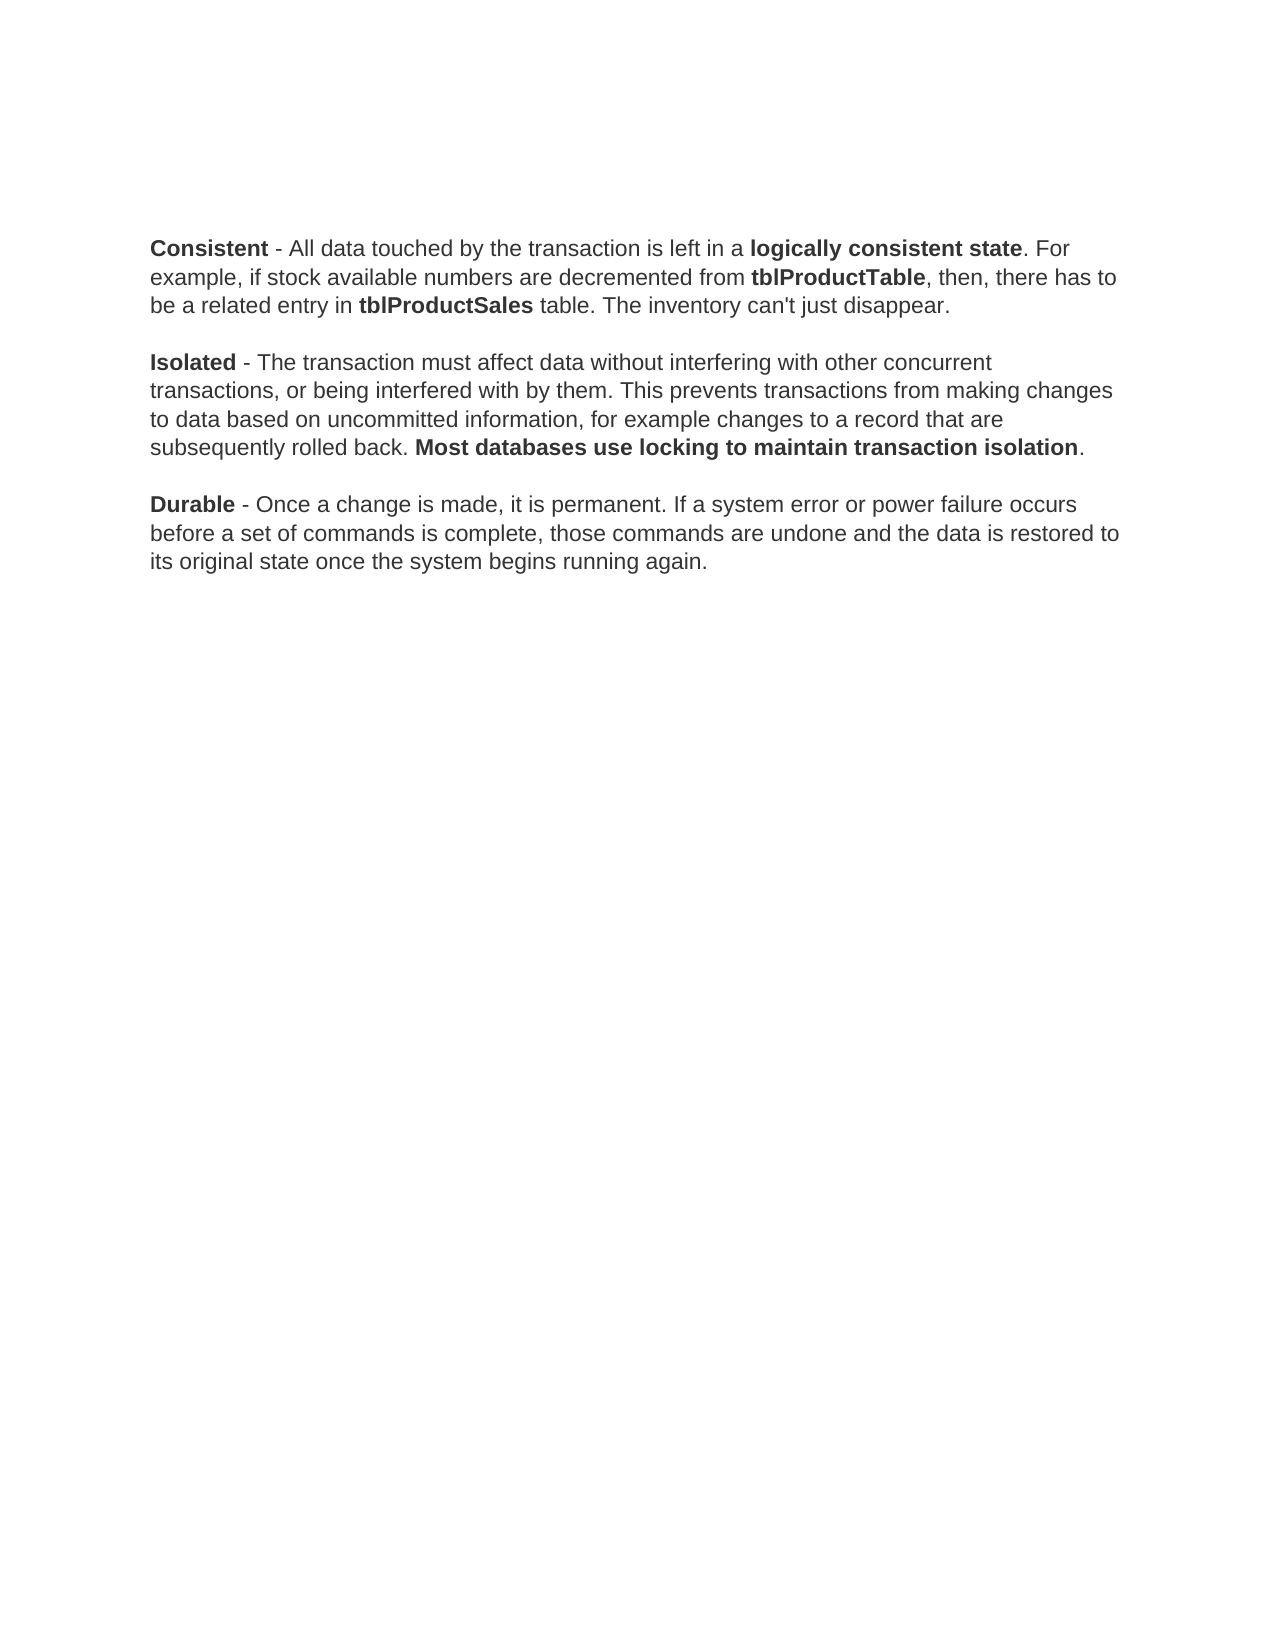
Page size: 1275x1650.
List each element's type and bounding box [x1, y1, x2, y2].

text [150, 150, 1125, 574]
